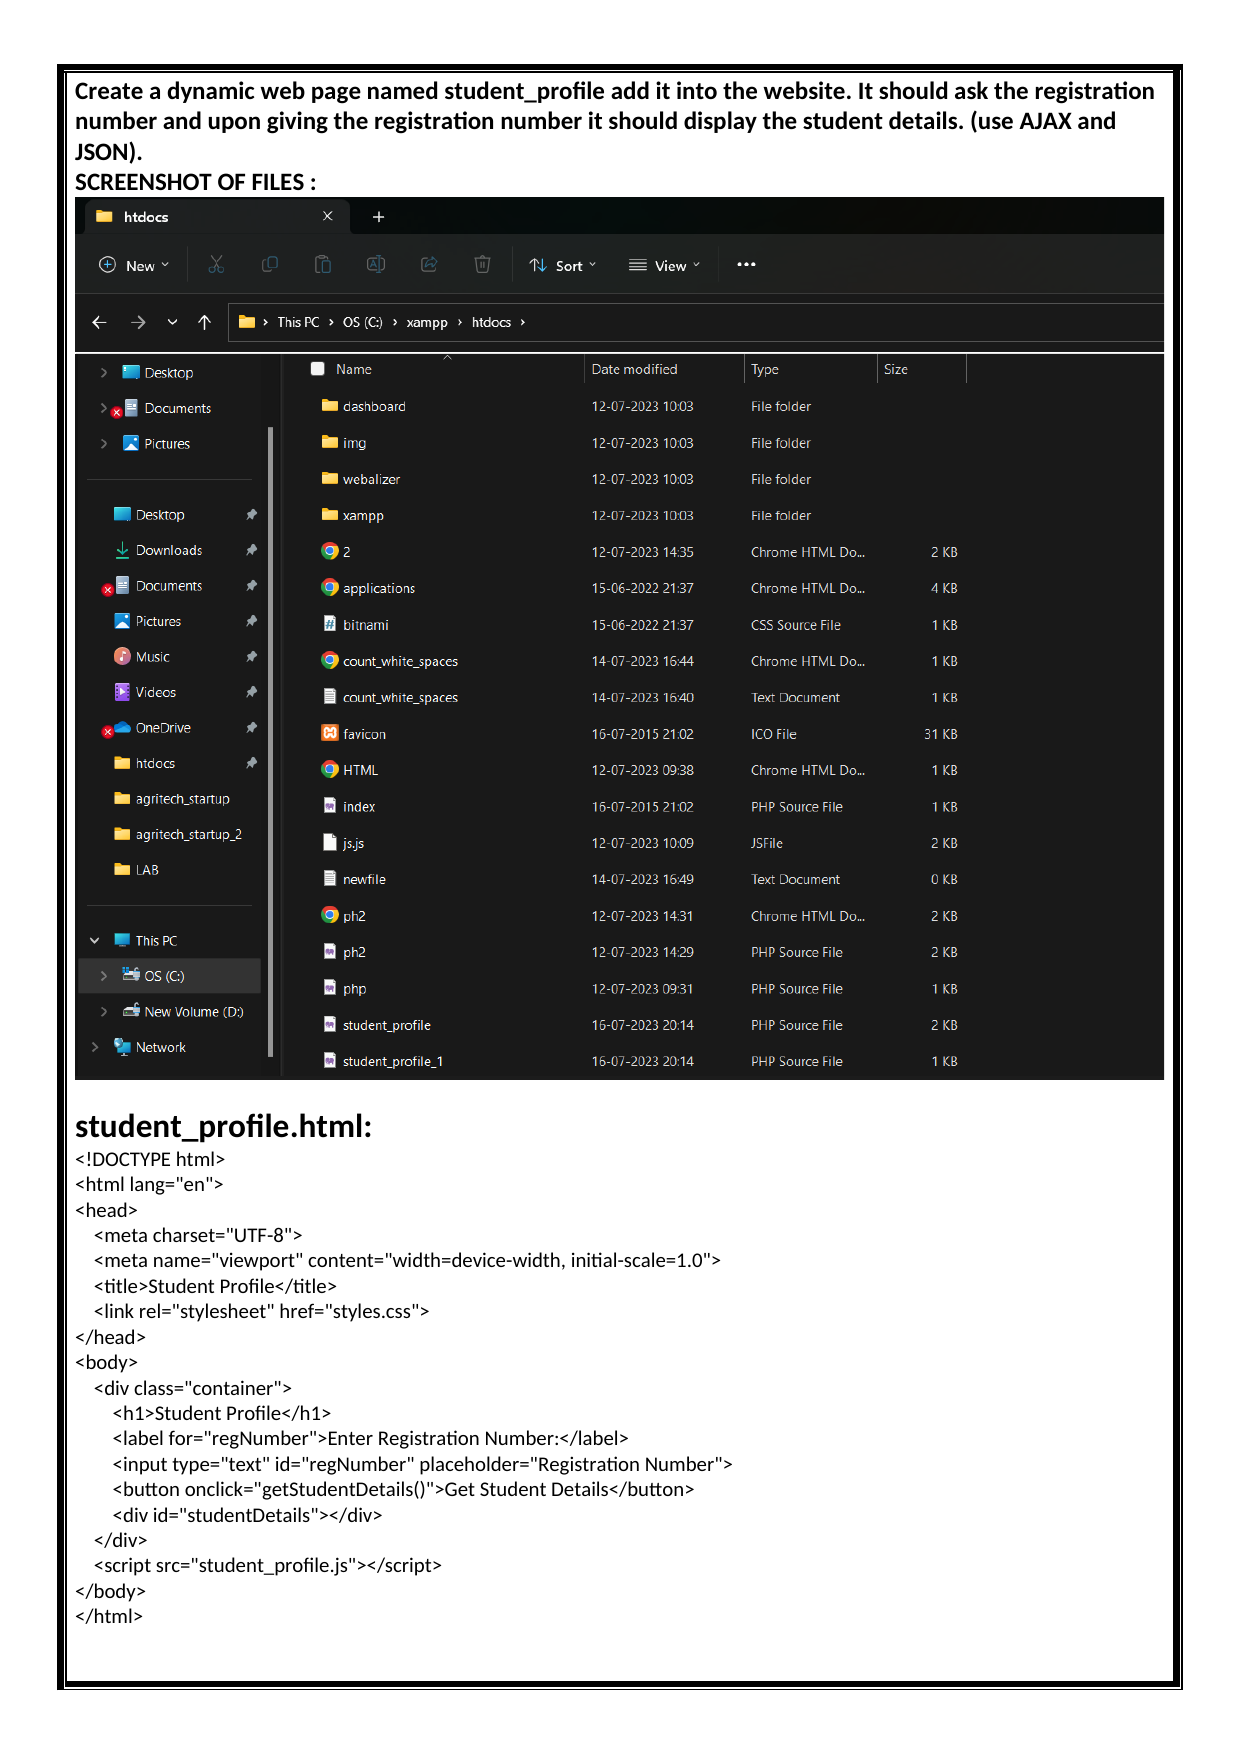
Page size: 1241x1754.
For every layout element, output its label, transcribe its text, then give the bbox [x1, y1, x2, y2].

text <label for="regNumber">Enter Registration Number:</label> [75, 1426, 1165, 1451]
picture [75, 197, 1165, 1080]
text <html lang="en"> [75, 1171, 1165, 1197]
text <meta charset="UTF-8"> [75, 1222, 1165, 1248]
text <script src="student_profile.js"></script> [75, 1553, 1165, 1578]
text <head> [75, 1197, 1165, 1222]
text <meta name="viewport" content="width=device-width, initial-scale=1.0"> [75, 1248, 1165, 1273]
text <link rel="stylesheet" href="styles.css"> [75, 1298, 1165, 1324]
text <body> [75, 1349, 1165, 1375]
text <button onclick="getStudentDetails()">Get Student Details</button> [75, 1476, 1165, 1502]
text student_profile.html: [75, 1105, 1165, 1146]
text </html> [75, 1603, 1165, 1629]
text </div> [75, 1527, 1165, 1553]
text <h1>Student Profile</h1> [75, 1400, 1165, 1426]
text <div id="studentDetails"></div> [75, 1502, 1165, 1527]
text </body> [75, 1578, 1165, 1603]
text </head> [75, 1324, 1165, 1349]
text <!DOCTYPE html> [75, 1146, 1165, 1171]
text <div class="container"> [75, 1375, 1165, 1400]
text SCREENSHOT OF FILES : [75, 167, 1165, 197]
text Create a dynamic web page named student_profile add it into the website. It should ask the registration number and upon giving the registration number it should display the student details. (use AJAX and JSON). [75, 75, 1165, 167]
text <input type="text" id="regNumber" placeholder="Registration Number"> [75, 1451, 1165, 1476]
text <title>Student Profile</title> [75, 1273, 1165, 1298]
